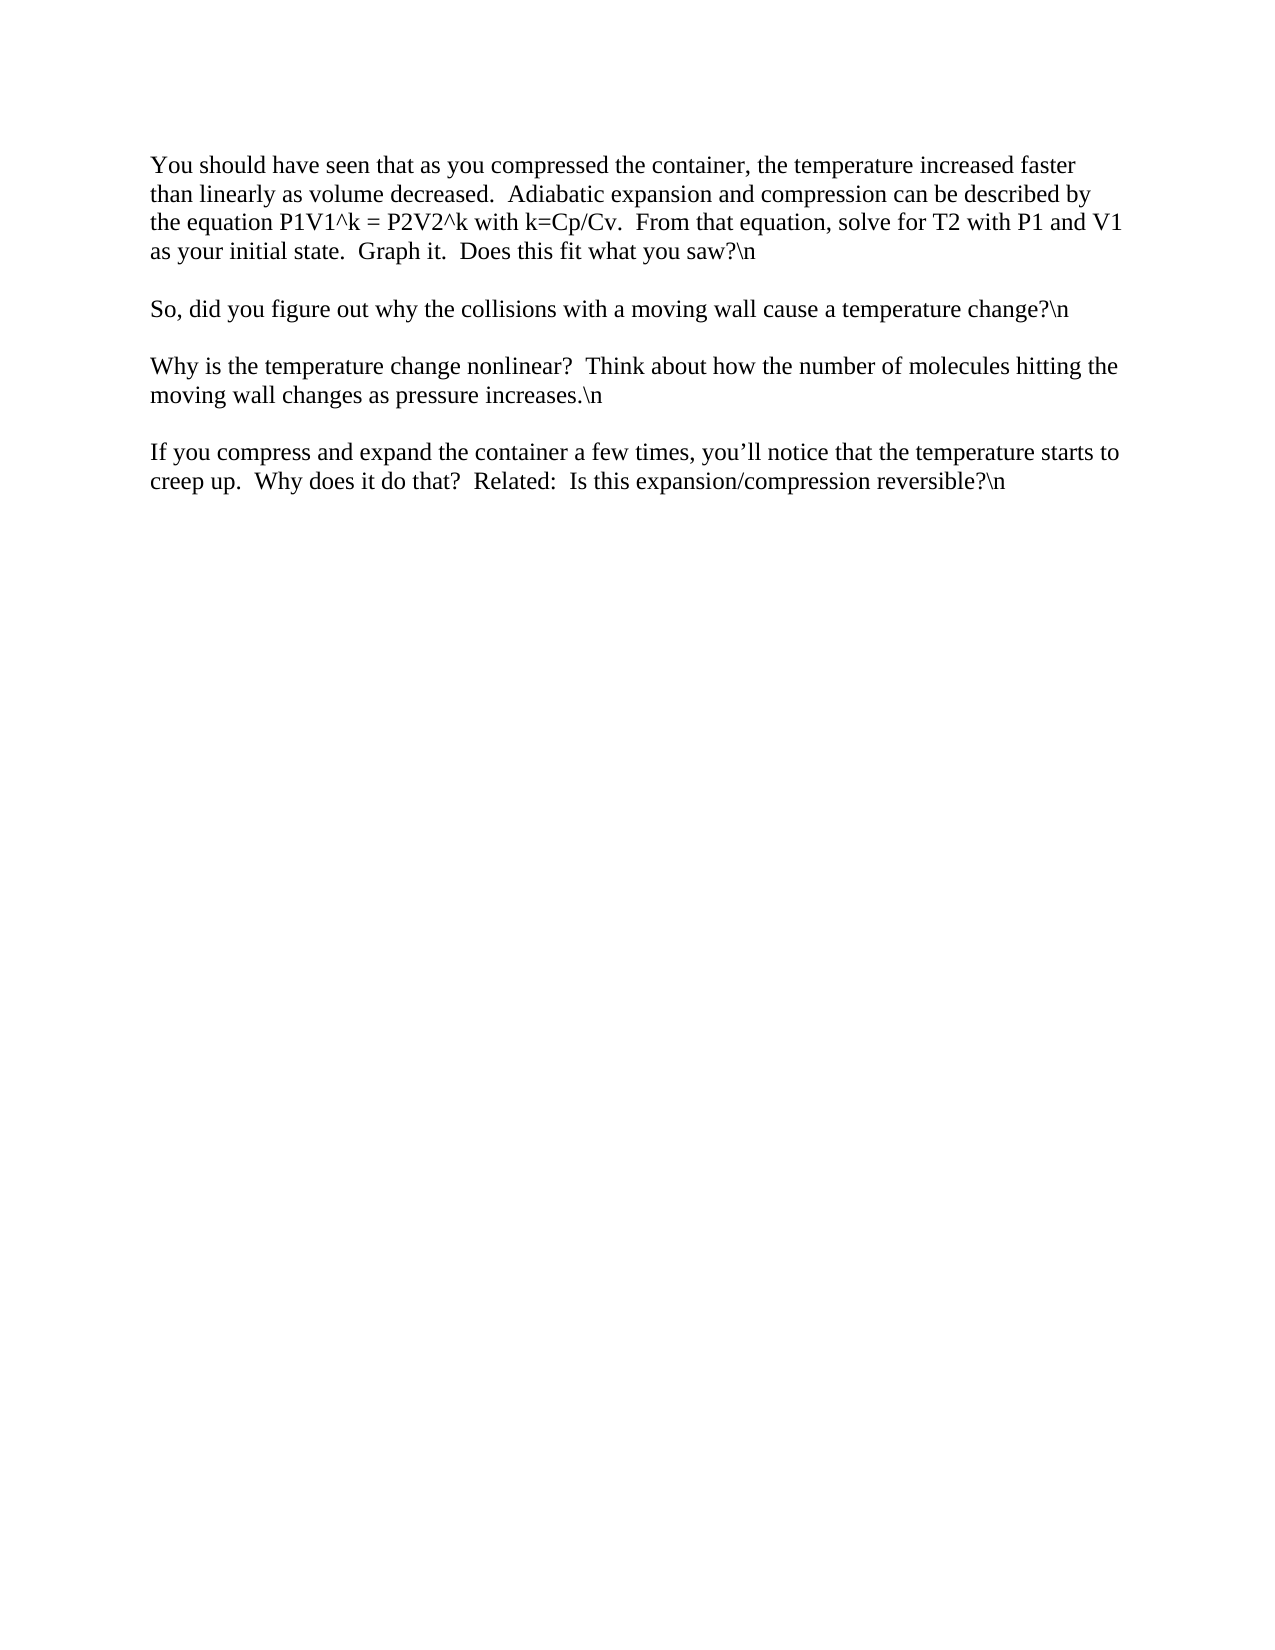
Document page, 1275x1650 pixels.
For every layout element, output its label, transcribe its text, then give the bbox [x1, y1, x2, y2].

text Why is the temperature change nonlinear? Think about how the number of molecules hitting the moving wall changes as pressure increases.\n [150, 351, 1125, 409]
text If you compress and expand the container a few times, you’ll notice that the temperature starts to creep up. Why does it do that? Related: Is this expansion/compression reversible?\n [150, 437, 1125, 495]
text You should have seen that as you compressed the container, the temperature increased faster than linearly as volume decreased. Adiabatic expansion and compression can be described by the equation P1V1^k = P2V2^k with k=Cp/Cv. From that equation, solve for T2 with P1 and V1 as your initial state. Graph it. Does this fit what you saw?\n [150, 150, 1125, 265]
text So, did you figure out why the collisions with a moving wall cause a temperature change?\n [150, 294, 1125, 322]
